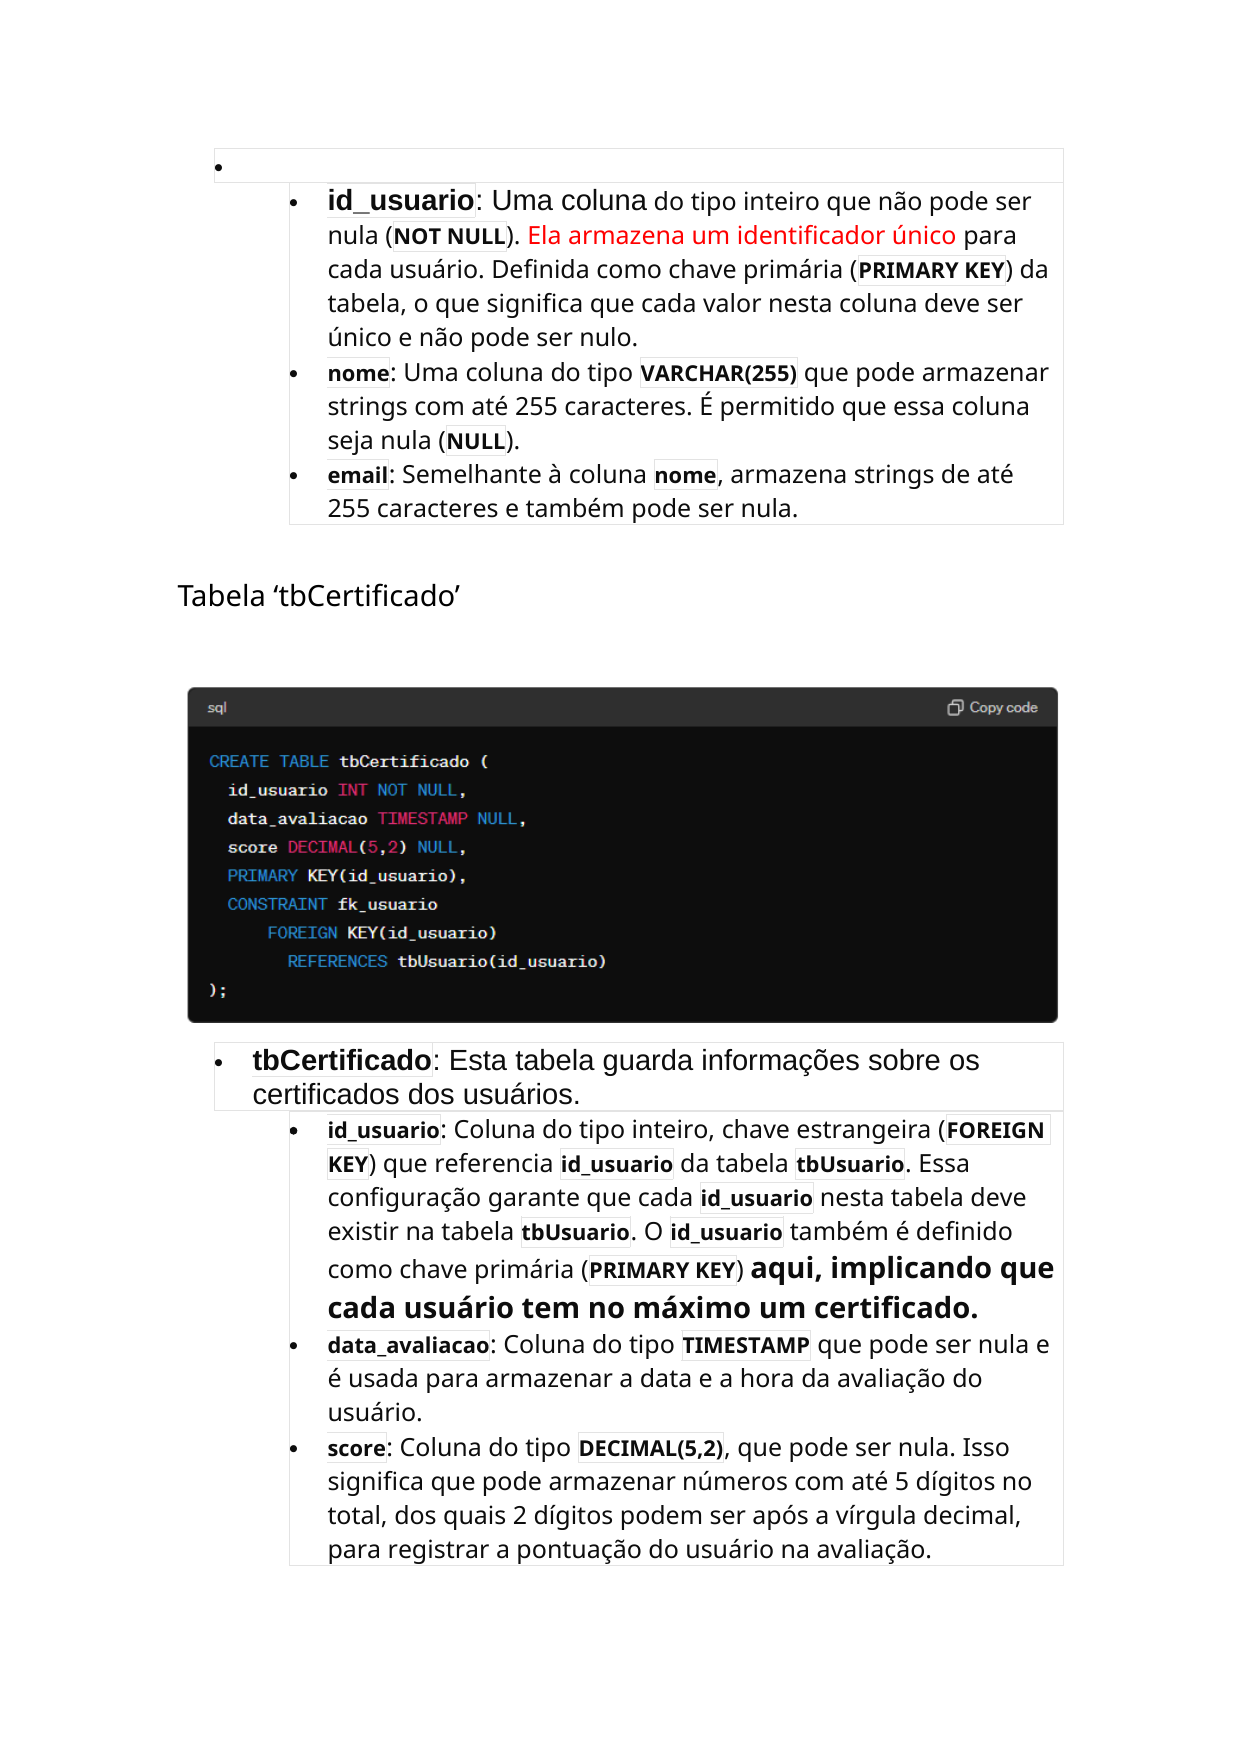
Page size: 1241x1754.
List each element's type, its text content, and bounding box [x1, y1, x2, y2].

list nome: Uma coluna do tipo VARCHAR(255) que pode armazenar strings com até 255 caracteres. É permitido que essa coluna seja nula (NULL). [290, 354, 1063, 456]
list tbCertificado: Esta tabela guarda informações sobre os certificados dos usuários. [215, 1043, 1063, 1110]
picture [177, 685, 1063, 1023]
list data_avaliacao: Coluna do tipo TIMESTAMP que pode ser nula e é usada para armazenar a data e a hora da avaliação do usuário. [290, 1326, 1063, 1429]
list id_usuario: Coluna do tipo inteiro, chave estrangeira (FOREIGN KEY) que referencia id_usuario da tabela tbUsuario. Essa configuração garante que cada id_usuario nesta tabela deve existir na tabela tbUsuario. O id_usuario também é definido como chave primária (PRIMARY KEY) aqui, implicando que cada usuário tem no máximo um certificado. [290, 1112, 1063, 1326]
list score: Coluna do tipo DECIMAL(5,2), que pode ser nula. Isso significa que pode armazenar números com até 5 dígitos no total, dos quais 2 dígitos podem ser após a vírgula decimal, para registrar a pontuação do usuário na avaliação. [290, 1429, 1063, 1565]
text Tabela ‘tbCertificado’ [177, 575, 1063, 615]
list email: Semelhante à coluna nome, armazena strings de até 255 caracteres e também pode ser nula. [290, 456, 1063, 524]
list id_usuario: Uma coluna do tipo inteiro que não pode ser nula (NOT NULL). Ela armazena um identificador único para cada usuário. Definida como chave primária (PRIMARY KEY) da tabela, o que significa que cada valor nesta coluna deve ser único e não pode ser nulo. [290, 183, 1063, 354]
